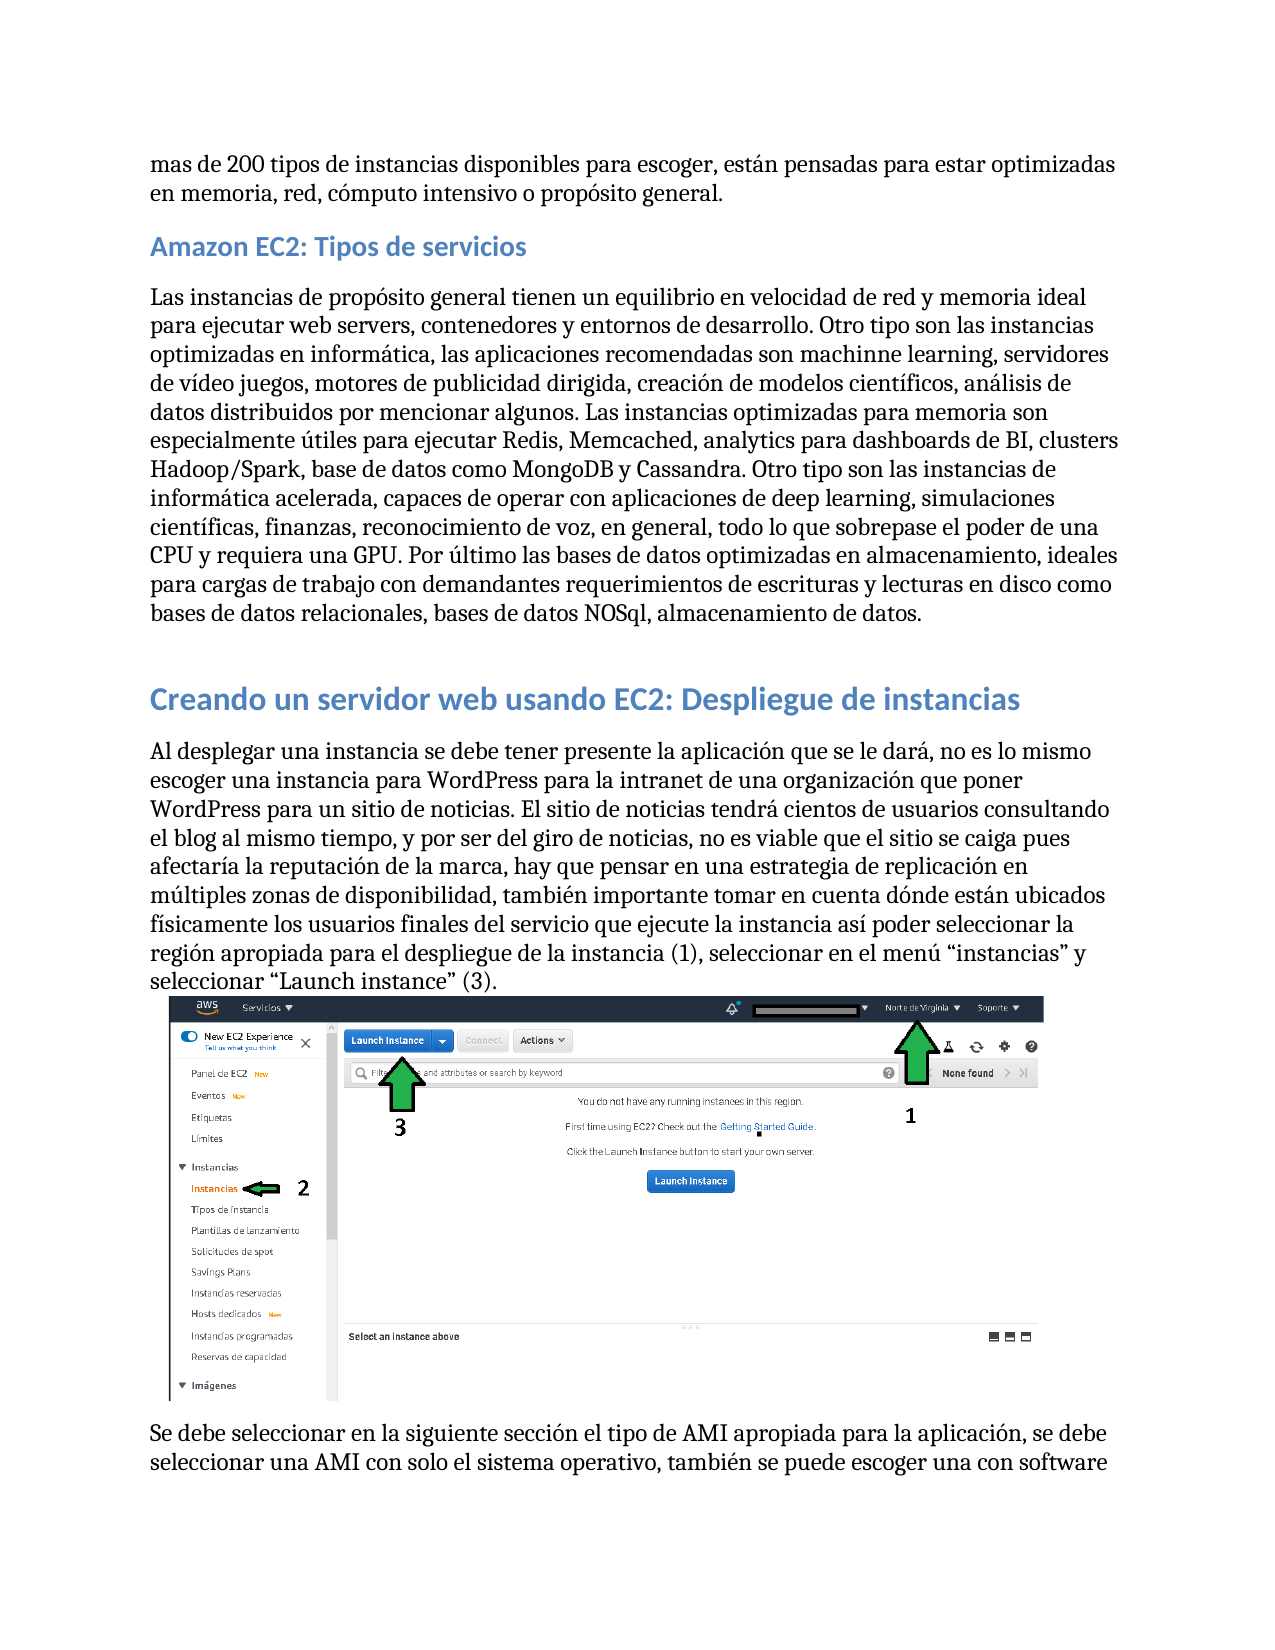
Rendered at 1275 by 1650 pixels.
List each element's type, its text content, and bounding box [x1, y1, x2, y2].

subtitle Amazon EC2: Tipos de servicios [150, 228, 1125, 264]
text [150, 1419, 1125, 1476]
picture [168, 996, 1044, 1401]
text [150, 150, 1125, 207]
text Las instancias de propósito general tienen un equilibrio en velocidad de red y memoria ideal para ejecutar web servers, contenedores y entornos de desarrollo. Otro tipo son las instancias optimizadas en informática, las aplicaciones recomendadas son machinne learning, servidores de vídeo juegos, motores de publicidad dirigida, creación de modelos científicos, análisis de datos distribuidos por mencionar algunos. Las instancias optimizadas para memoria son especialmente útiles para ejecutar Redis, Memcached, analytics para dashboards de BI, clusters Hadoop/Spark, base de datos como MongoDB y Cassandra. Otro tipo son las instancias de informática acelerada, capaces de operar con aplicaciones de deep learning, simulaciones científicas, finanzas, reconocimiento de voz, en general, todo lo que sobrepase el poder de una CPU y requiera una GPU. Por último las bases de datos optimizadas en almacenamiento, ideales para cargas de trabajo con demandantes requerimientos de escrituras y lecturas en disco como bases de datos relacionales, bases de datos NOSql, almacenamiento de datos. [150, 283, 1125, 628]
subtitle Creando un servidor web usando EC2: Despliegue de instancias [150, 678, 1125, 718]
